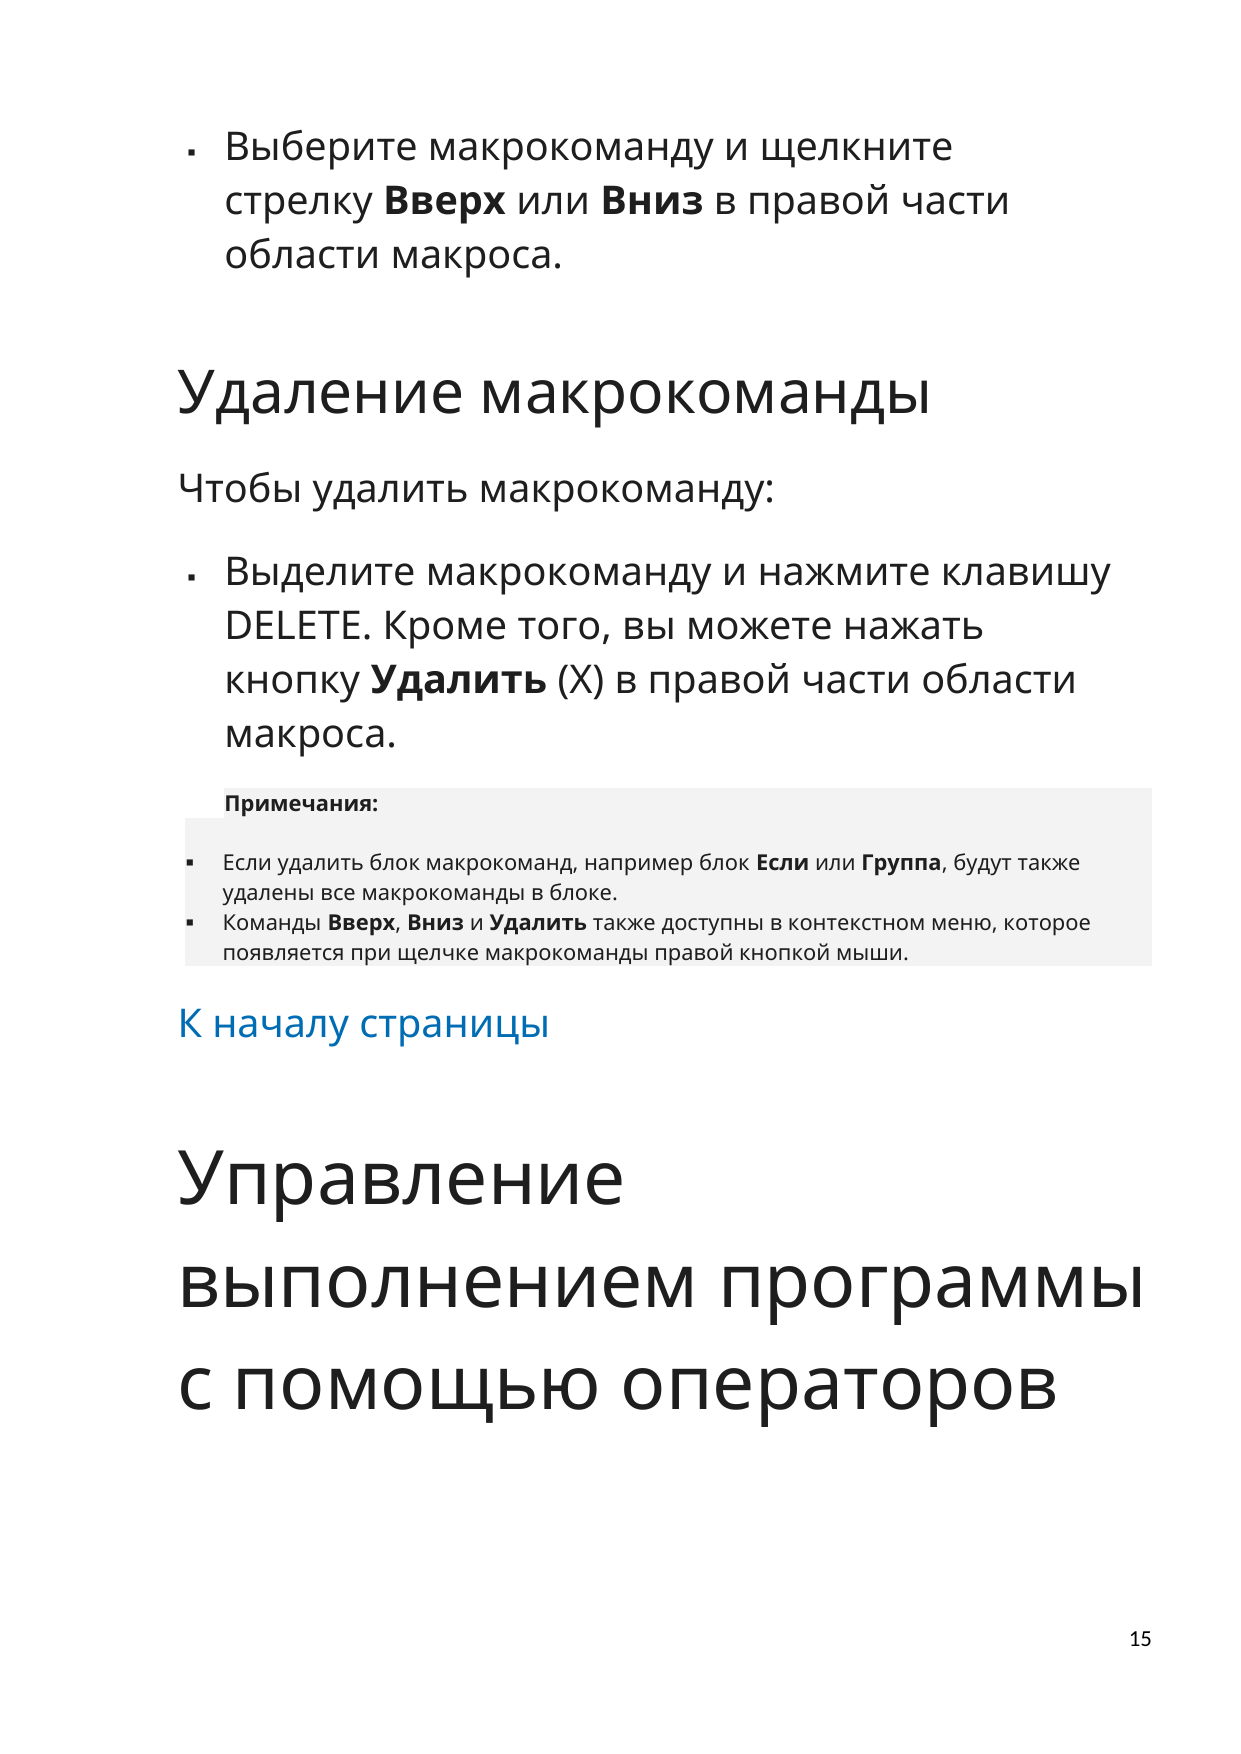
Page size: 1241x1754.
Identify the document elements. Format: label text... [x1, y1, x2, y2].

list Выберите макрокоманду и щелкните стрелку Вверх или Вниз в правой части области макроса. [187, 118, 1152, 280]
text Чтобы удалить макрокоманду: [177, 460, 1152, 514]
list Команды Вверх, Вниз и Удалить также доступны в контекстном меню, которое появляется при щелчке макрокоманды правой кнопкой мыши. [185, 907, 1152, 966]
text Примечания: [224, 788, 1152, 818]
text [177, 1124, 1152, 1431]
list Выделите макрокоманду и нажмите клавишу DELETE. Кроме того, вы можете нажать кнопку Удалить (X) в правой части области макроса. [187, 543, 1152, 759]
text К началу страницы [177, 996, 1152, 1049]
list Если удалить блок макрокоманд, например блок Если или Группа, будут также удалены все макрокоманды в блоке. [185, 847, 1152, 907]
text Удаление макрокоманды [177, 349, 1152, 431]
